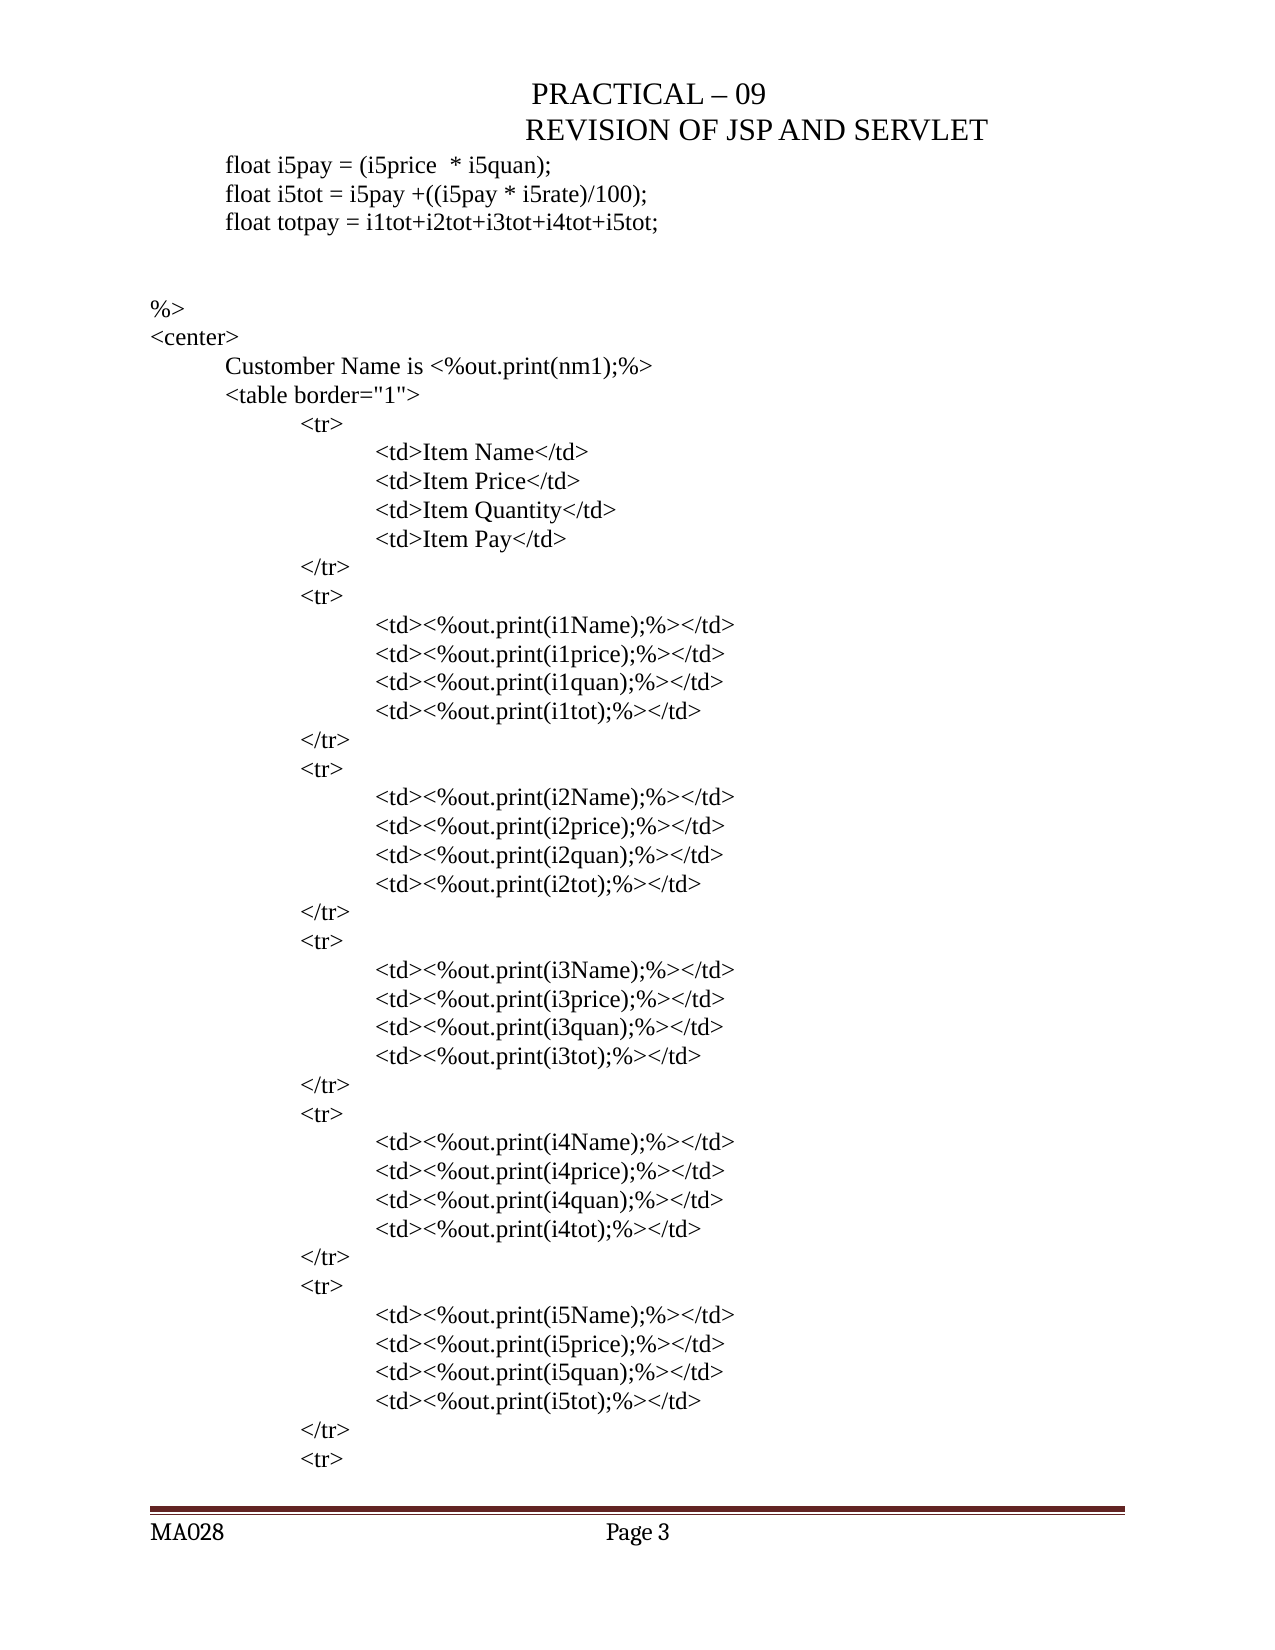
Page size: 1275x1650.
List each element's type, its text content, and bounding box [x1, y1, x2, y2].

text <td><%out.print(i4Name);%></td> [150, 1127, 1125, 1156]
text <center> [150, 322, 1125, 351]
text </tr> [150, 552, 1125, 581]
text <td><%out.print(i4price);%></td> [150, 1156, 1125, 1185]
text <tr> [150, 581, 1125, 610]
text %> [150, 294, 1125, 322]
text </tr> [150, 725, 1125, 754]
text <td><%out.print(i2tot);%></td> [150, 869, 1125, 897]
text <td><%out.print(i2quan);%></td> [150, 840, 1125, 869]
text <td>Item Pay</td> [150, 524, 1125, 552]
text float i5pay = (i5price * i5quan); [150, 150, 1125, 179]
text <tr> [150, 754, 1125, 782]
text <td>Item Quantity</td> [150, 495, 1125, 524]
text <td><%out.print(i5price);%></td> [150, 1329, 1125, 1357]
text float i5tot = i5pay +((i5pay * i5rate)/100); [150, 179, 1125, 207]
text <tr> [150, 409, 1125, 437]
text <tr> [150, 1271, 1125, 1300]
text <td><%out.print(i4quan);%></td> [150, 1185, 1125, 1214]
text <td><%out.print(i3tot);%></td> [150, 1041, 1125, 1070]
text <td><%out.print(i4tot);%></td> [150, 1214, 1125, 1242]
text <td><%out.print(i2price);%></td> [150, 811, 1125, 840]
text <td><%out.print(i5quan);%></td> [150, 1357, 1125, 1386]
text </tr> [150, 1070, 1125, 1099]
text <td><%out.print(i1price);%></td> [150, 639, 1125, 667]
text </tr> [150, 1242, 1125, 1271]
text <td><%out.print(i3Name);%></td> [150, 955, 1125, 984]
text </tr> [150, 1415, 1125, 1444]
text </tr> [150, 897, 1125, 926]
text <td><%out.print(i1quan);%></td> [150, 667, 1125, 696]
text <tr> [150, 1444, 1125, 1472]
text <td><%out.print(i3quan);%></td> [150, 1012, 1125, 1041]
text <td><%out.print(i1Name);%></td> [150, 610, 1125, 639]
text <tr> [150, 1099, 1125, 1127]
text <td><%out.print(i2Name);%></td> [150, 782, 1125, 811]
text <td><%out.print(i5tot);%></td> [150, 1386, 1125, 1415]
text float totpay = i1tot+i2tot+i3tot+i4tot+i5tot; [150, 207, 1125, 236]
text Customber Name is <%out.print(nm1);%> [150, 351, 1125, 380]
text <td>Item Price</td> [150, 466, 1125, 495]
text <td><%out.print(i3price);%></td> [150, 984, 1125, 1012]
text <td>Item Name</td> [150, 437, 1125, 466]
text <td><%out.print(i1tot);%></td> [150, 696, 1125, 725]
text <table border="1"> [150, 380, 1125, 409]
text <td><%out.print(i5Name);%></td> [150, 1300, 1125, 1329]
text <tr> [150, 926, 1125, 955]
